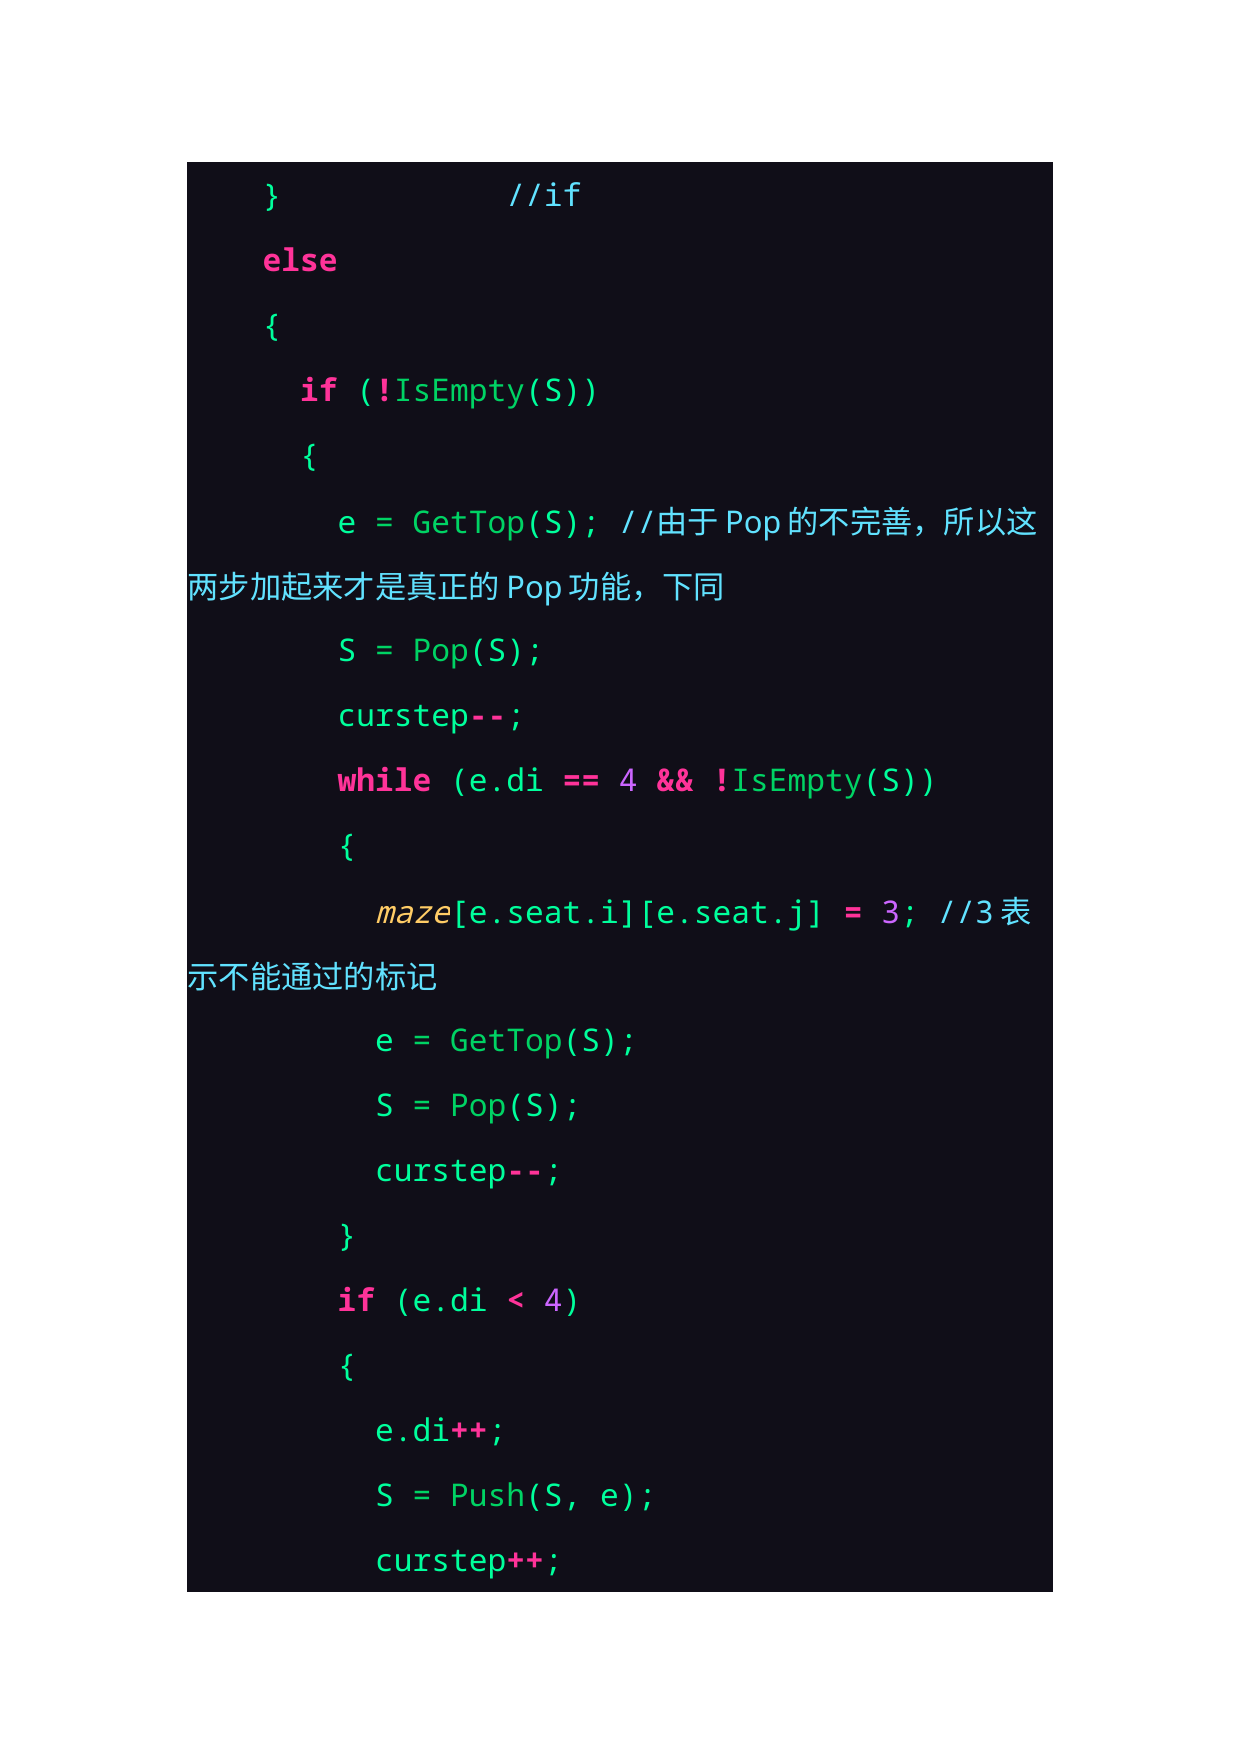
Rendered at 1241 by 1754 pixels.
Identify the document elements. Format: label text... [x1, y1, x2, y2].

text e.di++; [187, 1397, 1053, 1462]
text S = Pop(S); [187, 617, 1053, 682]
text curstep--; [187, 1137, 1053, 1202]
text if (e.di < 4) [187, 1267, 1053, 1332]
text e = GetTop(S); [187, 1007, 1053, 1072]
text else [187, 227, 1053, 292]
text { [187, 812, 1053, 877]
text { [187, 422, 1053, 487]
text S = Pop(S); [187, 1072, 1053, 1137]
text } [187, 1202, 1053, 1267]
text if (!IsEmpty(S)) [187, 357, 1053, 422]
text S = Push(S, e); [187, 1462, 1053, 1527]
text curstep++; [187, 1527, 1053, 1592]
text e = GetTop(S); //由于Pop的不完善，所以这两步加起来才是真正的Pop功能，下同 [187, 487, 1053, 617]
text } //if [187, 162, 1053, 227]
text curstep--; [187, 682, 1053, 747]
text while (e.di == 4 && !IsEmpty(S)) [187, 747, 1053, 812]
text { [187, 1332, 1053, 1397]
text maze[e.seat.i][e.seat.j] = 3; //3表示不能通过的标记 [187, 877, 1053, 1007]
text { [187, 292, 1053, 357]
